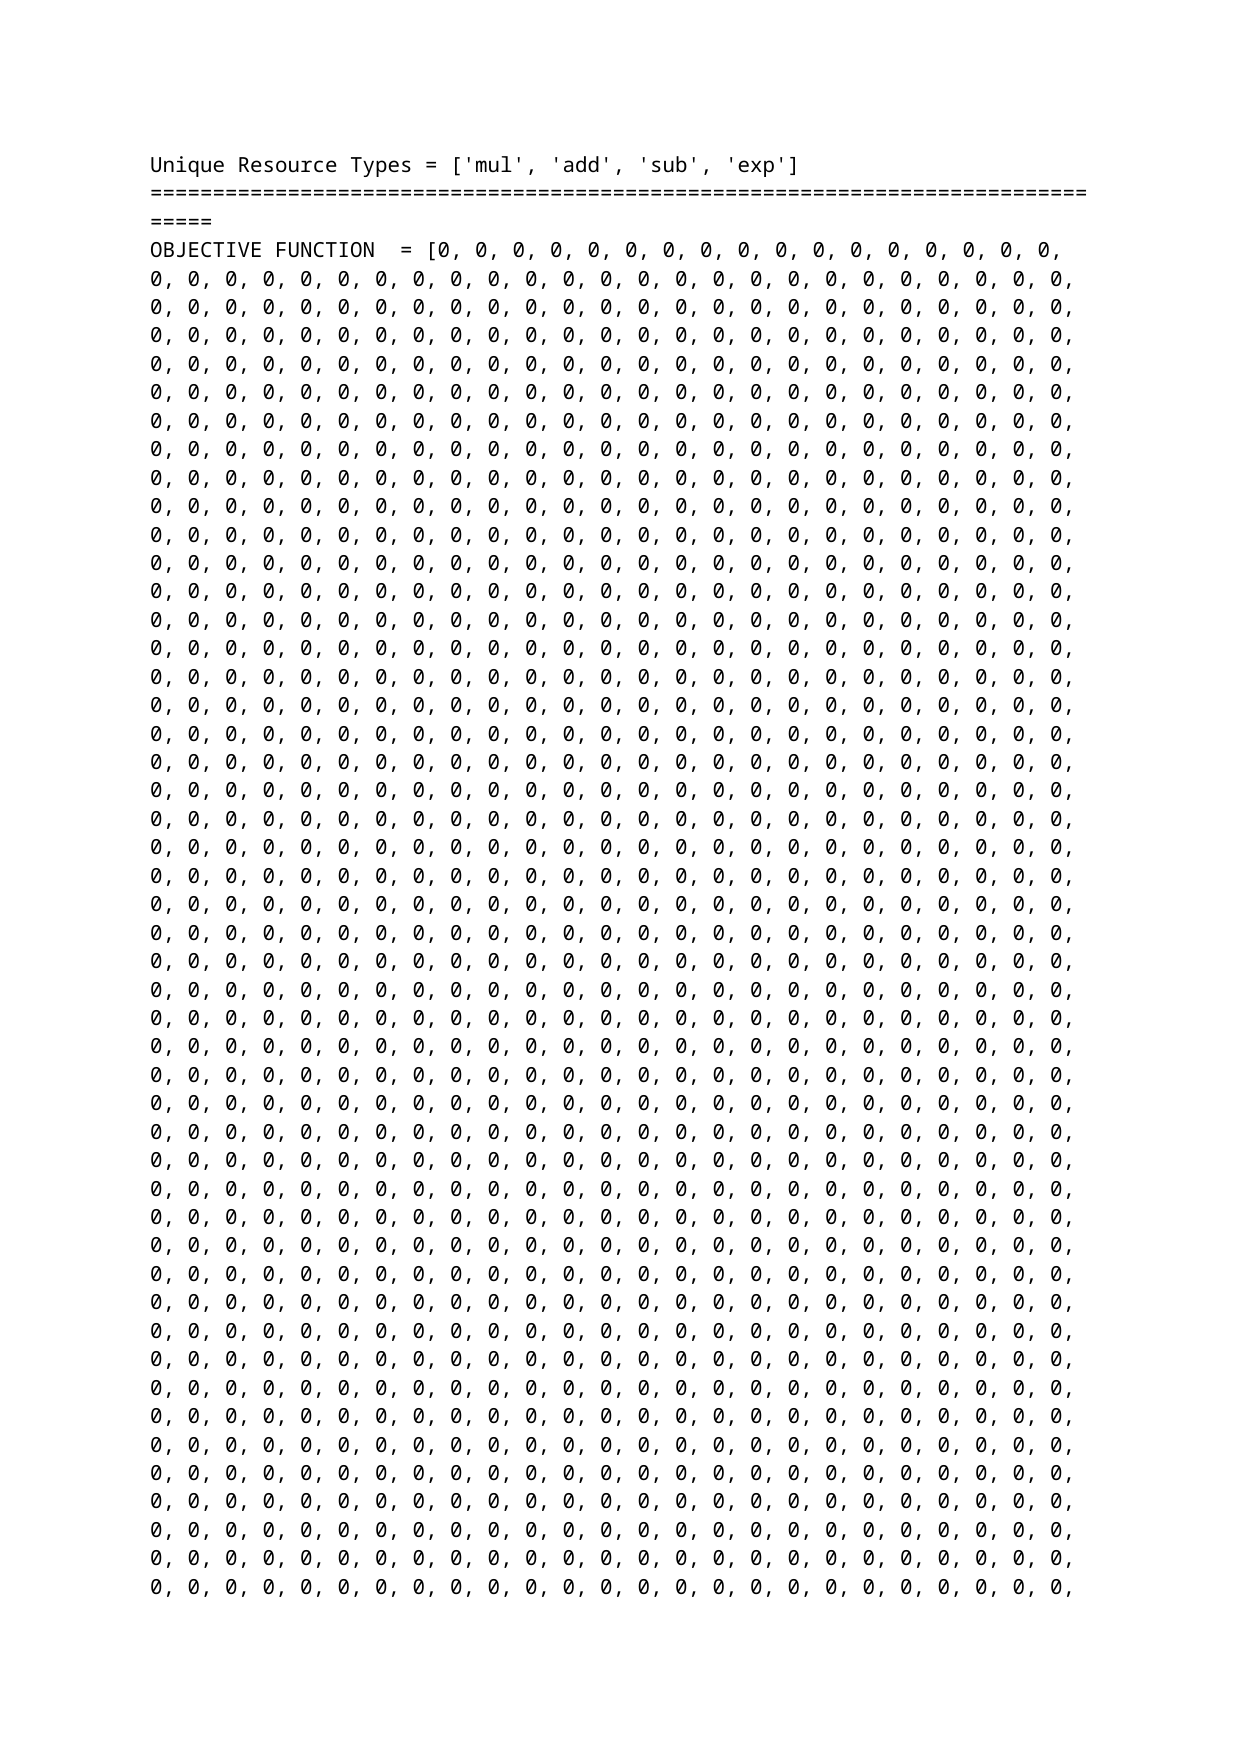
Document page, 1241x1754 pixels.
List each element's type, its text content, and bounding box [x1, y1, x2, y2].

text Unique Resource Types = ['mul', 'add', 'sub', 'exp'] [150, 150, 1090, 178]
text ================================================================================ [150, 178, 1090, 235]
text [150, 235, 1090, 1600]
